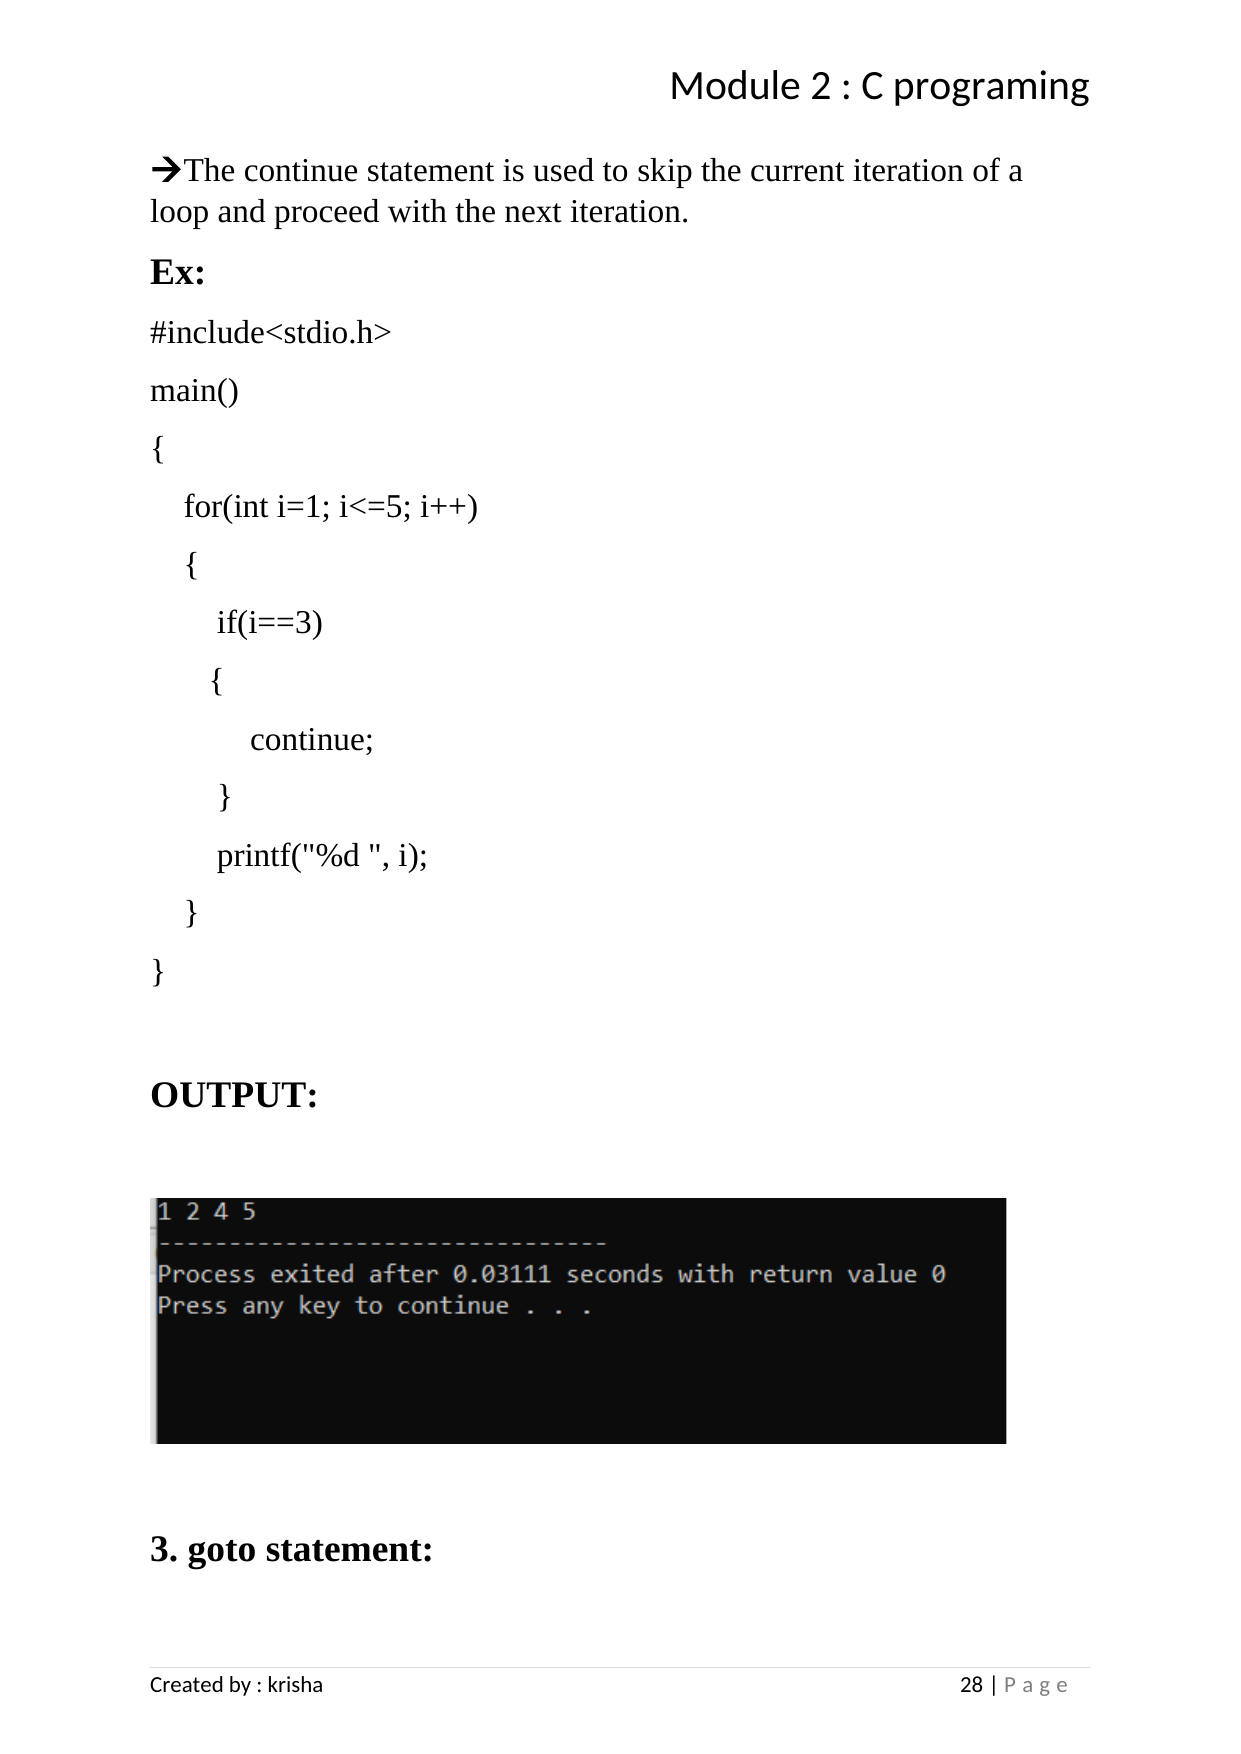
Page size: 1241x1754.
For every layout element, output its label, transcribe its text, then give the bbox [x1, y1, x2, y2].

text continue; [150, 719, 1090, 757]
text } [150, 777, 1090, 815]
text for(int i=1; i<=5; i++) [150, 487, 1090, 525]
text } [150, 893, 1090, 931]
text 3. goto statement: [150, 1526, 1090, 1569]
text #include<stdio.h> [150, 313, 1090, 351]
text { [150, 429, 1090, 467]
text } [150, 951, 1090, 989]
text { [150, 545, 1090, 583]
text OUTPUT: [150, 1072, 1090, 1115]
text printf("%d ", i); [150, 835, 1090, 873]
text main() [150, 371, 1090, 409]
text if(i==3) [150, 603, 1090, 641]
text The continue statement is used to skip the current iteration of a loop and proceed with the next iteration. [150, 150, 1090, 230]
text { [150, 661, 1090, 699]
text Ex: [150, 249, 1090, 292]
picture [150, 1198, 1007, 1444]
